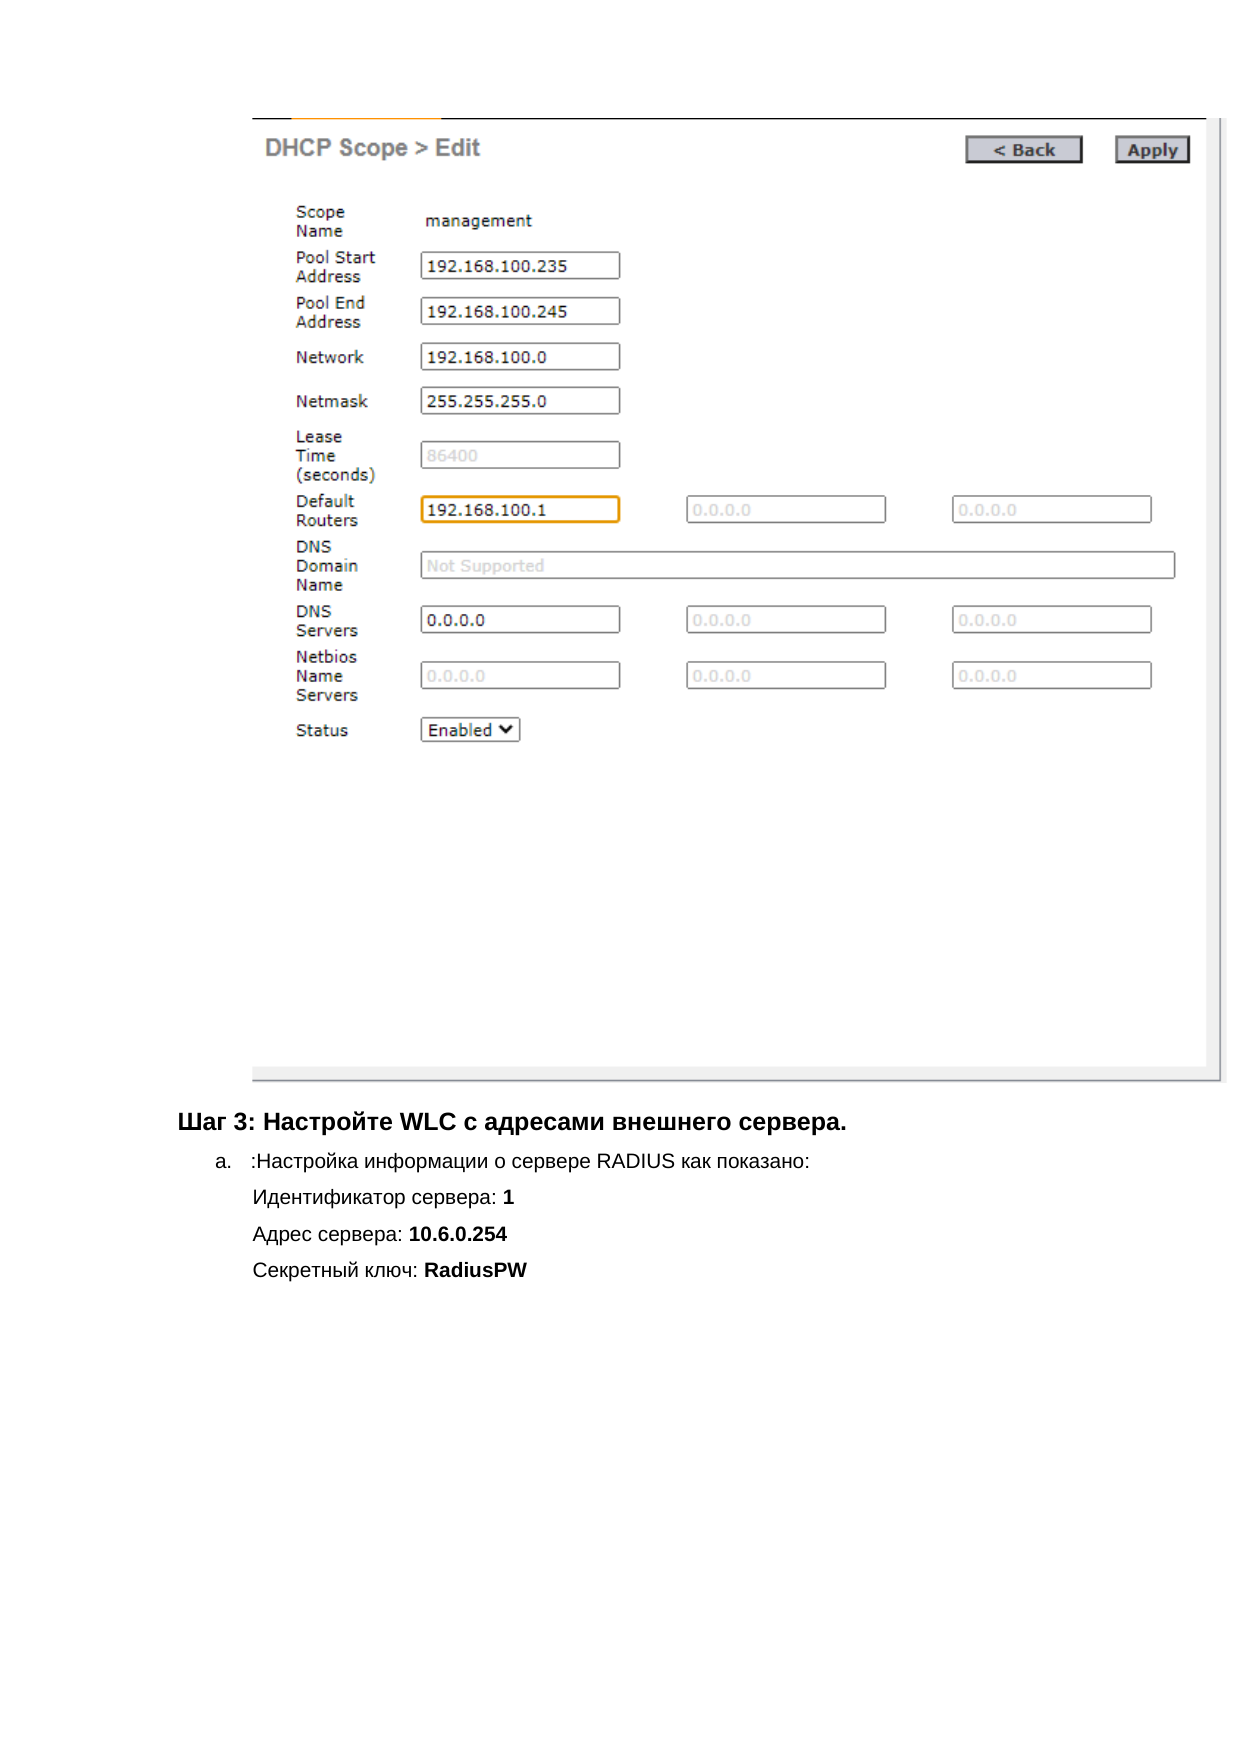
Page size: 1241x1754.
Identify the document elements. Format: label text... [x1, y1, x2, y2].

text Шаг 3: Настройте WLC с адресами внешнего сервера. [177, 1107, 1152, 1136]
text Адрес сервера: 10.6.0.254 [252, 1221, 1152, 1245]
text Идентификатор сервера: 1 [252, 1185, 1152, 1209]
picture [252, 118, 1227, 1083]
text a. :Настройка информации о сервере RADIUS как показано: [215, 1148, 1152, 1172]
text Секретный ключ: RadiusPW [252, 1258, 1152, 1282]
